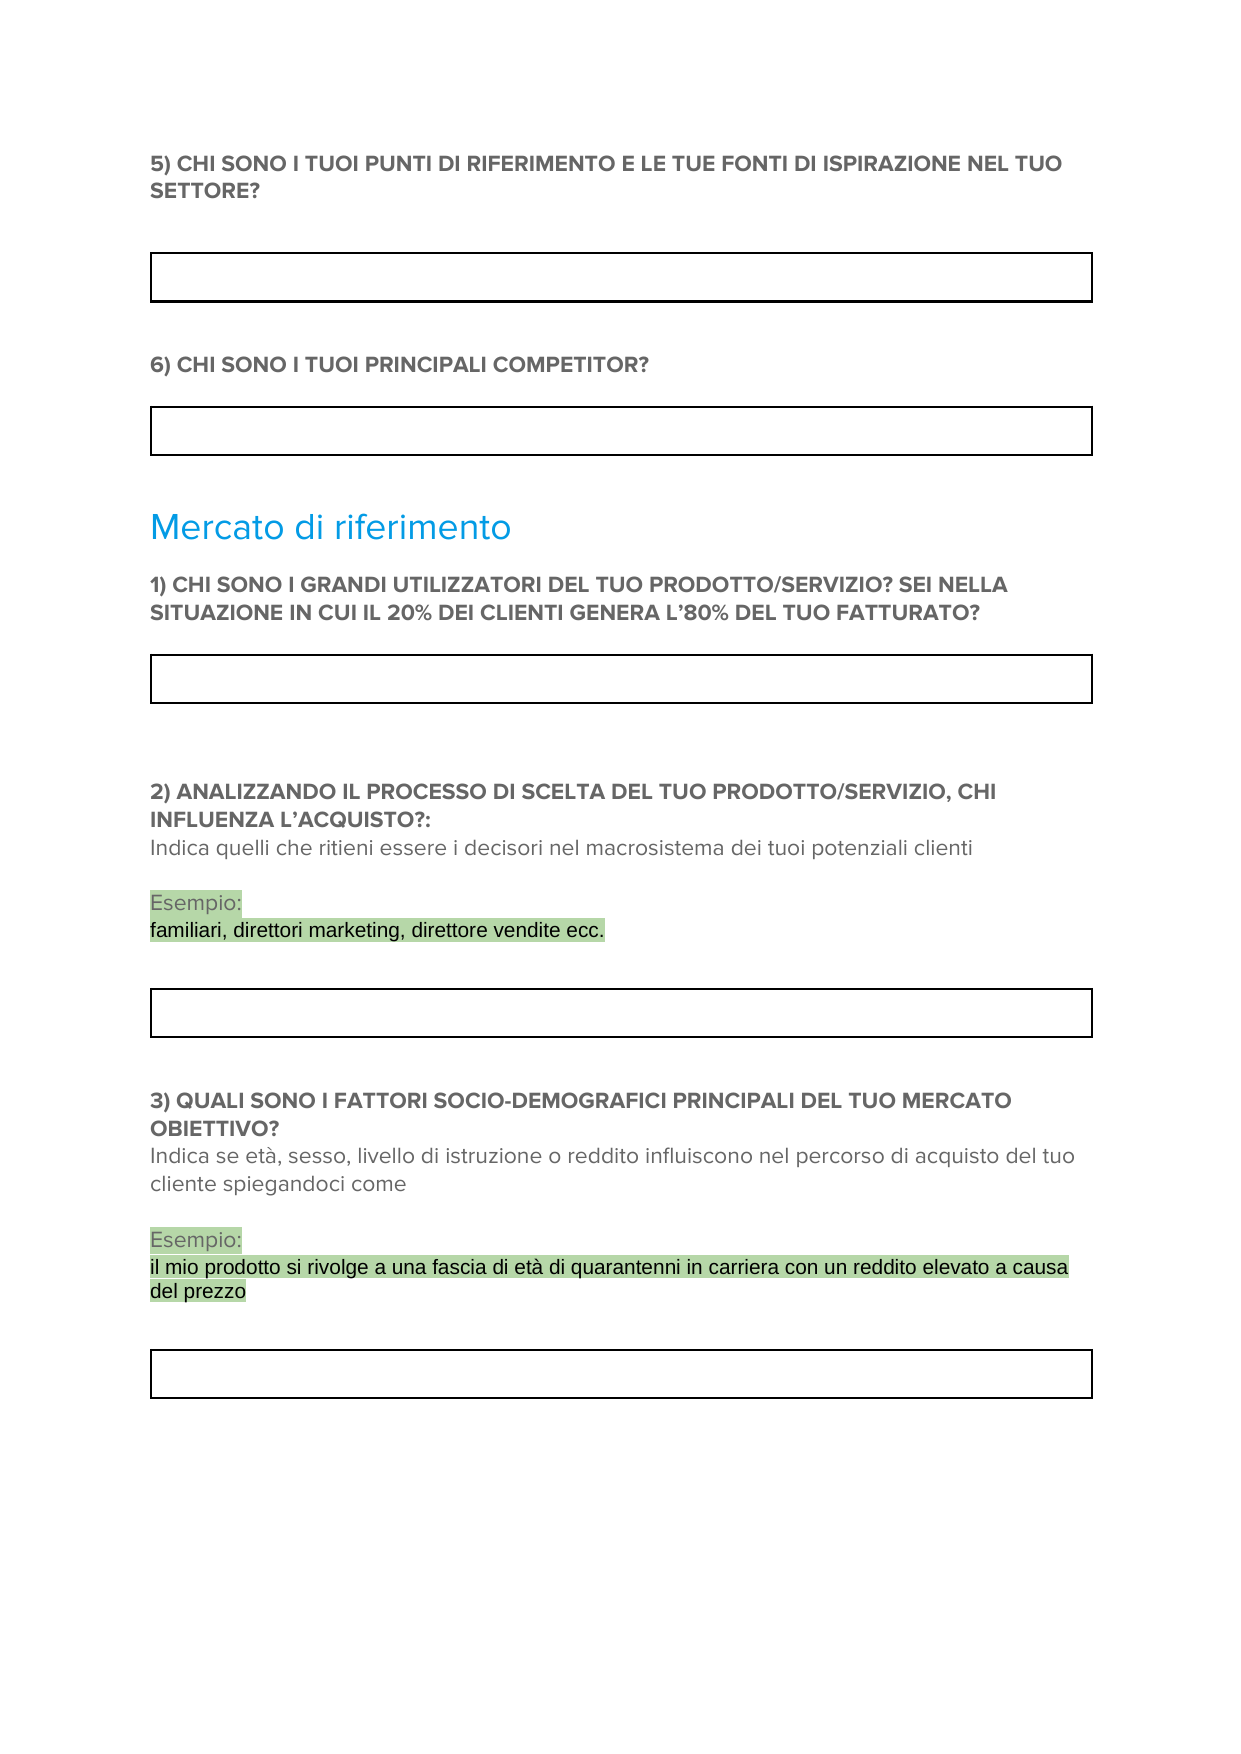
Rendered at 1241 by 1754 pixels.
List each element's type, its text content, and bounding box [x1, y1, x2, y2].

table_header [152, 408, 1091, 454]
text 2) ANALIZZANDO IL PROCESSO DI SCELTA DEL TUO PRODOTTO/SERVIZIO, CHI INFLUENZA L’ACQUISTO?: Indica quelli che ritieni essere i decisori nel macrosistema dei tuoi potenziali clienti Esempio: familiari, direttori marketing, direttore vendite ecc. [150, 725, 1090, 942]
table_header [152, 254, 1091, 300]
text 6) CHI SONO I TUOI PRINCIPALI COMPETITOR? [150, 323, 1090, 406]
table_header [152, 656, 1091, 702]
table_header [152, 990, 1091, 1036]
table_header [152, 1351, 1091, 1397]
text Mercato di riferimento [150, 477, 1090, 550]
text 3) QUALI SONO I FATTORI SOCIO-DEMOGRAFICI PRINCIPALI DEL TUO MERCATO OBIETTIVO? Indica se età, sesso, livello di istruzione o reddito influiscono nel percorso di acquisto del tuo cliente spiegandoci come Esempio: il mio prodotto si rivolge a una fascia di età di quarantenni in carriera con un reddito elevato a causa del prezzo [150, 1059, 1090, 1302]
text 1) CHI SONO I GRANDI UTILIZZATORI DEL TUO PRODOTTO/SERVIZIO? SEI NELLA SITUAZIONE IN CUI IL 20% DEI CLIENTI GENERA L’80% DEL TUO FATTURATO? [150, 571, 1090, 653]
text 5) CHI SONO I TUOI PUNTI DI RIFERIMENTO E LE TUE FONTI DI ISPIRAZIONE NEL TUO SETTORE? [150, 150, 1090, 206]
